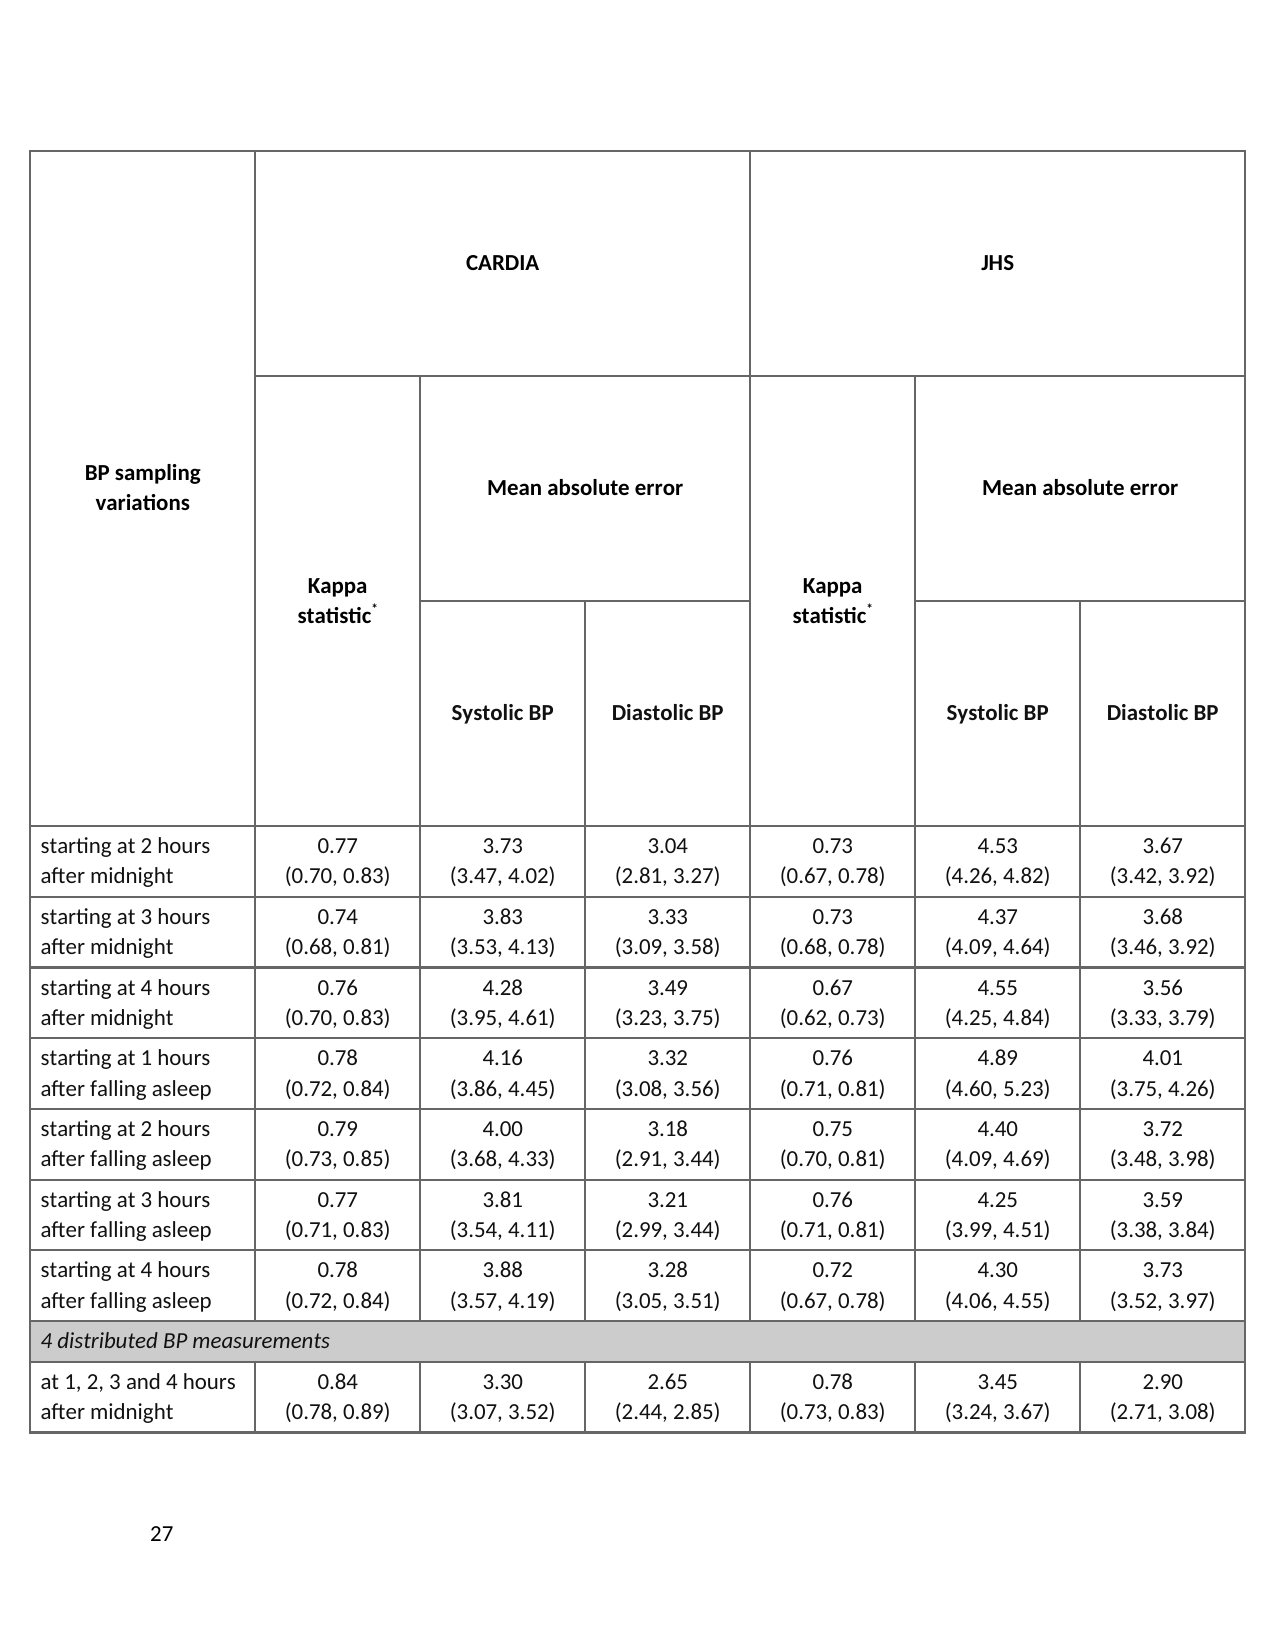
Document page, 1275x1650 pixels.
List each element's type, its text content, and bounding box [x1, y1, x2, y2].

table_cell 4.40 (4.09, 4.69) [916, 1110, 1079, 1179]
table_cell 3.81 (3.54, 4.11) [421, 1181, 584, 1249]
table_cell starting at 2 hours after falling asleep [31, 1110, 254, 1179]
table_cell 3.32 (3.08, 3.56) [586, 1039, 749, 1108]
table_cell 3.21 (2.99, 3.44) [586, 1181, 749, 1249]
table_cell 3.72 (3.48, 3.98) [1081, 1110, 1244, 1179]
table_cell Kappa statistic* [751, 377, 914, 825]
table_cell starting at 3 hours after falling asleep [31, 1181, 254, 1249]
table_header JHS [751, 152, 1244, 375]
table_cell 0.75 (0.70, 0.81) [751, 1110, 914, 1179]
table_cell 0.78 (0.73, 0.83) [751, 1363, 914, 1431]
table_cell 3.49 (3.23, 3.75) [586, 969, 749, 1037]
table_cell 3.73 (3.47, 4.02) [421, 827, 584, 896]
table_cell starting at 2 hours after midnight [31, 827, 254, 896]
table_cell 0.77 (0.71, 0.83) [256, 1181, 419, 1249]
table_cell 4.28 (3.95, 4.61) [421, 969, 584, 1037]
table_cell 0.79 (0.73, 0.85) [256, 1110, 419, 1179]
table_cell 3.88 (3.57, 4.19) [421, 1251, 584, 1320]
table_cell 0.74 (0.68, 0.81) [256, 898, 419, 966]
table_cell 3.18 (2.91, 3.44) [586, 1110, 749, 1179]
table_cell 4.16 (3.86, 4.45) [421, 1039, 584, 1108]
table_cell 0.78 (0.72, 0.84) [256, 1039, 419, 1108]
table_cell 4.53 (4.26, 4.82) [916, 827, 1079, 896]
table_cell 4.89 (4.60, 5.23) [916, 1039, 1079, 1108]
table_cell 0.76 (0.71, 0.81) [751, 1039, 914, 1108]
table_cell 0.78 (0.72, 0.84) [256, 1251, 419, 1320]
table_cell 2.65 (2.44, 2.85) [586, 1363, 749, 1431]
table_cell 4.00 (3.68, 4.33) [421, 1110, 584, 1179]
table_cell 3.56 (3.33, 3.79) [1081, 969, 1244, 1037]
table_cell 4.01 (3.75, 4.26) [1081, 1039, 1244, 1108]
table_cell 0.77 (0.70, 0.83) [256, 827, 419, 896]
table_cell starting at 4 hours after midnight [31, 969, 254, 1037]
table_cell 0.67 (0.62, 0.73) [751, 969, 914, 1037]
table_cell 0.84 (0.78, 0.89) [256, 1363, 419, 1431]
table_cell starting at 4 hours after falling asleep [31, 1251, 254, 1320]
table_cell 2.90 (2.71, 3.08) [1081, 1363, 1244, 1431]
table_cell Systolic BP [421, 602, 584, 825]
table_cell 0.76 (0.71, 0.81) [751, 1181, 914, 1249]
table_cell 3.83 (3.53, 4.13) [421, 898, 584, 966]
table_cell 3.30 (3.07, 3.52) [421, 1363, 584, 1431]
table_cell 0.76 (0.70, 0.83) [256, 969, 419, 1037]
table_cell Systolic BP [916, 602, 1079, 825]
table_cell 3.67 (3.42, 3.92) [1081, 827, 1244, 896]
table_cell 3.73 (3.52, 3.97) [1081, 1251, 1244, 1320]
table_cell Diastolic BP [1081, 602, 1244, 825]
table_cell 3.68 (3.46, 3.92) [1081, 898, 1244, 966]
table_cell Mean absolute error [421, 377, 749, 600]
table_cell 4.30 (4.06, 4.55) [916, 1251, 1079, 1320]
table_header CARDIA [256, 152, 749, 375]
table_cell 3.59 (3.38, 3.84) [1081, 1181, 1244, 1249]
table_cell 4.37 (4.09, 4.64) [916, 898, 1079, 966]
table_cell 4.55 (4.25, 4.84) [916, 969, 1079, 1037]
table_cell 3.28 (3.05, 3.51) [586, 1251, 749, 1320]
table_cell 0.72 (0.67, 0.78) [751, 1251, 914, 1320]
table_cell 0.73 (0.68, 0.78) [751, 898, 914, 966]
table_cell 3.45 (3.24, 3.67) [916, 1363, 1079, 1431]
table_cell Mean absolute error [916, 377, 1244, 600]
table_header BP sampling variations [31, 152, 254, 825]
table_cell 4 distributed BP measurements [31, 1322, 1244, 1361]
table_cell Diastolic BP [586, 602, 749, 825]
table_cell at 1, 2, 3 and 4 hours after midnight [31, 1363, 254, 1431]
table_cell Kappa statistic* [256, 377, 419, 825]
table_cell starting at 1 hours after falling asleep [31, 1039, 254, 1108]
table_cell 0.73 (0.67, 0.78) [751, 827, 914, 896]
table_cell starting at 3 hours after midnight [31, 898, 254, 966]
table_cell 3.33 (3.09, 3.58) [586, 898, 749, 966]
table_cell 3.04 (2.81, 3.27) [586, 827, 749, 896]
table_cell 4.25 (3.99, 4.51) [916, 1181, 1079, 1249]
